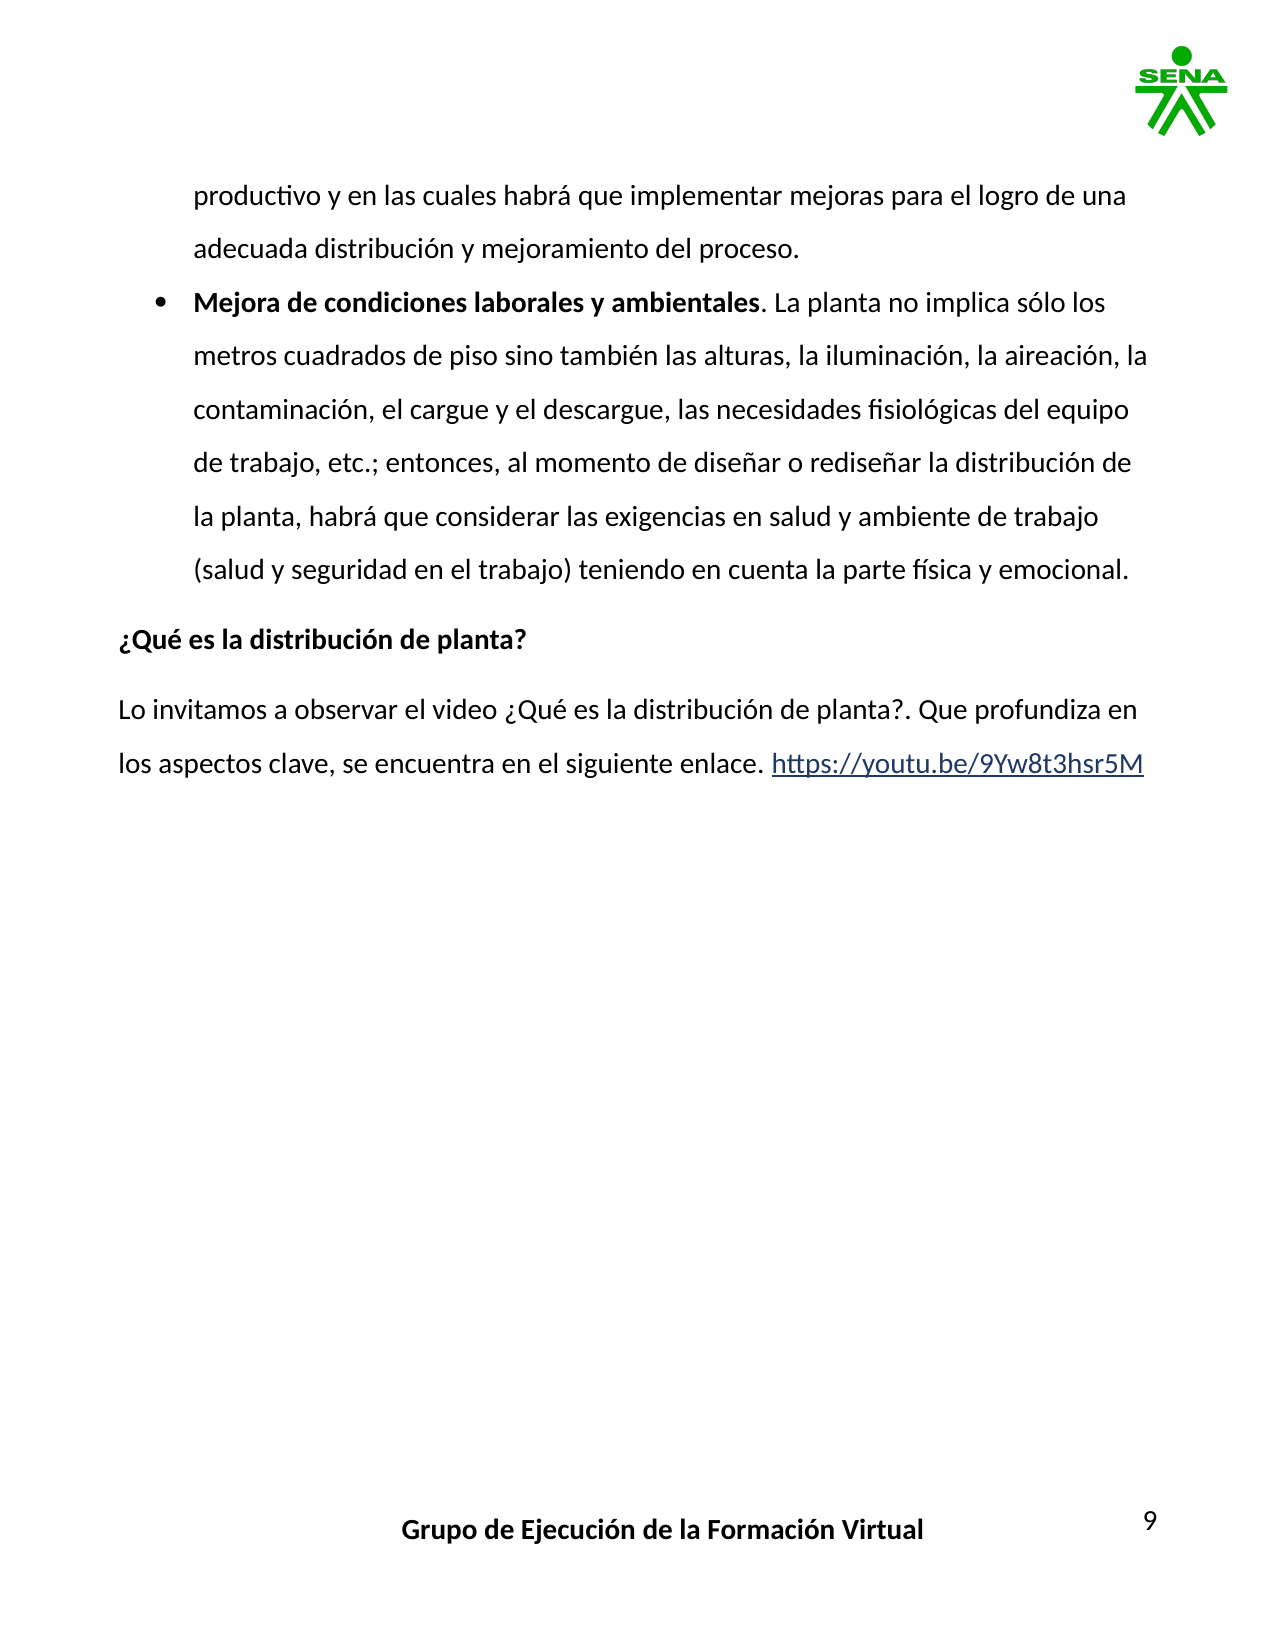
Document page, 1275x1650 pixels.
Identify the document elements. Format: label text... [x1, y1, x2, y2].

text Lo invitamos a observar el video ¿Qué es la distribución de planta?. Que profundiza en los aspectos clave, se encuentra en el siguiente enlace. https://youtu.be/9Yw8t3hsr5M [118, 691, 1157, 781]
list Mejora de condiciones laborales y ambientales. La planta no implica sólo los metros cuadrados de piso sino también las alturas, la iluminación, la aireación, la contaminación, el cargue y el descargue, las necesidades fisiológicas del equipo de trabajo, etc.; entonces, al momento de diseñar o rediseñar la distribución de la planta, habrá que considerar las exigencias en salud y ambiente de trabajo (salud y seguridad en el trabajo) teniendo en cuenta la parte física y emocional. [156, 284, 1157, 587]
text ¿Qué es la distribución de planta? [118, 621, 1157, 657]
picture [1135, 46, 1228, 136]
